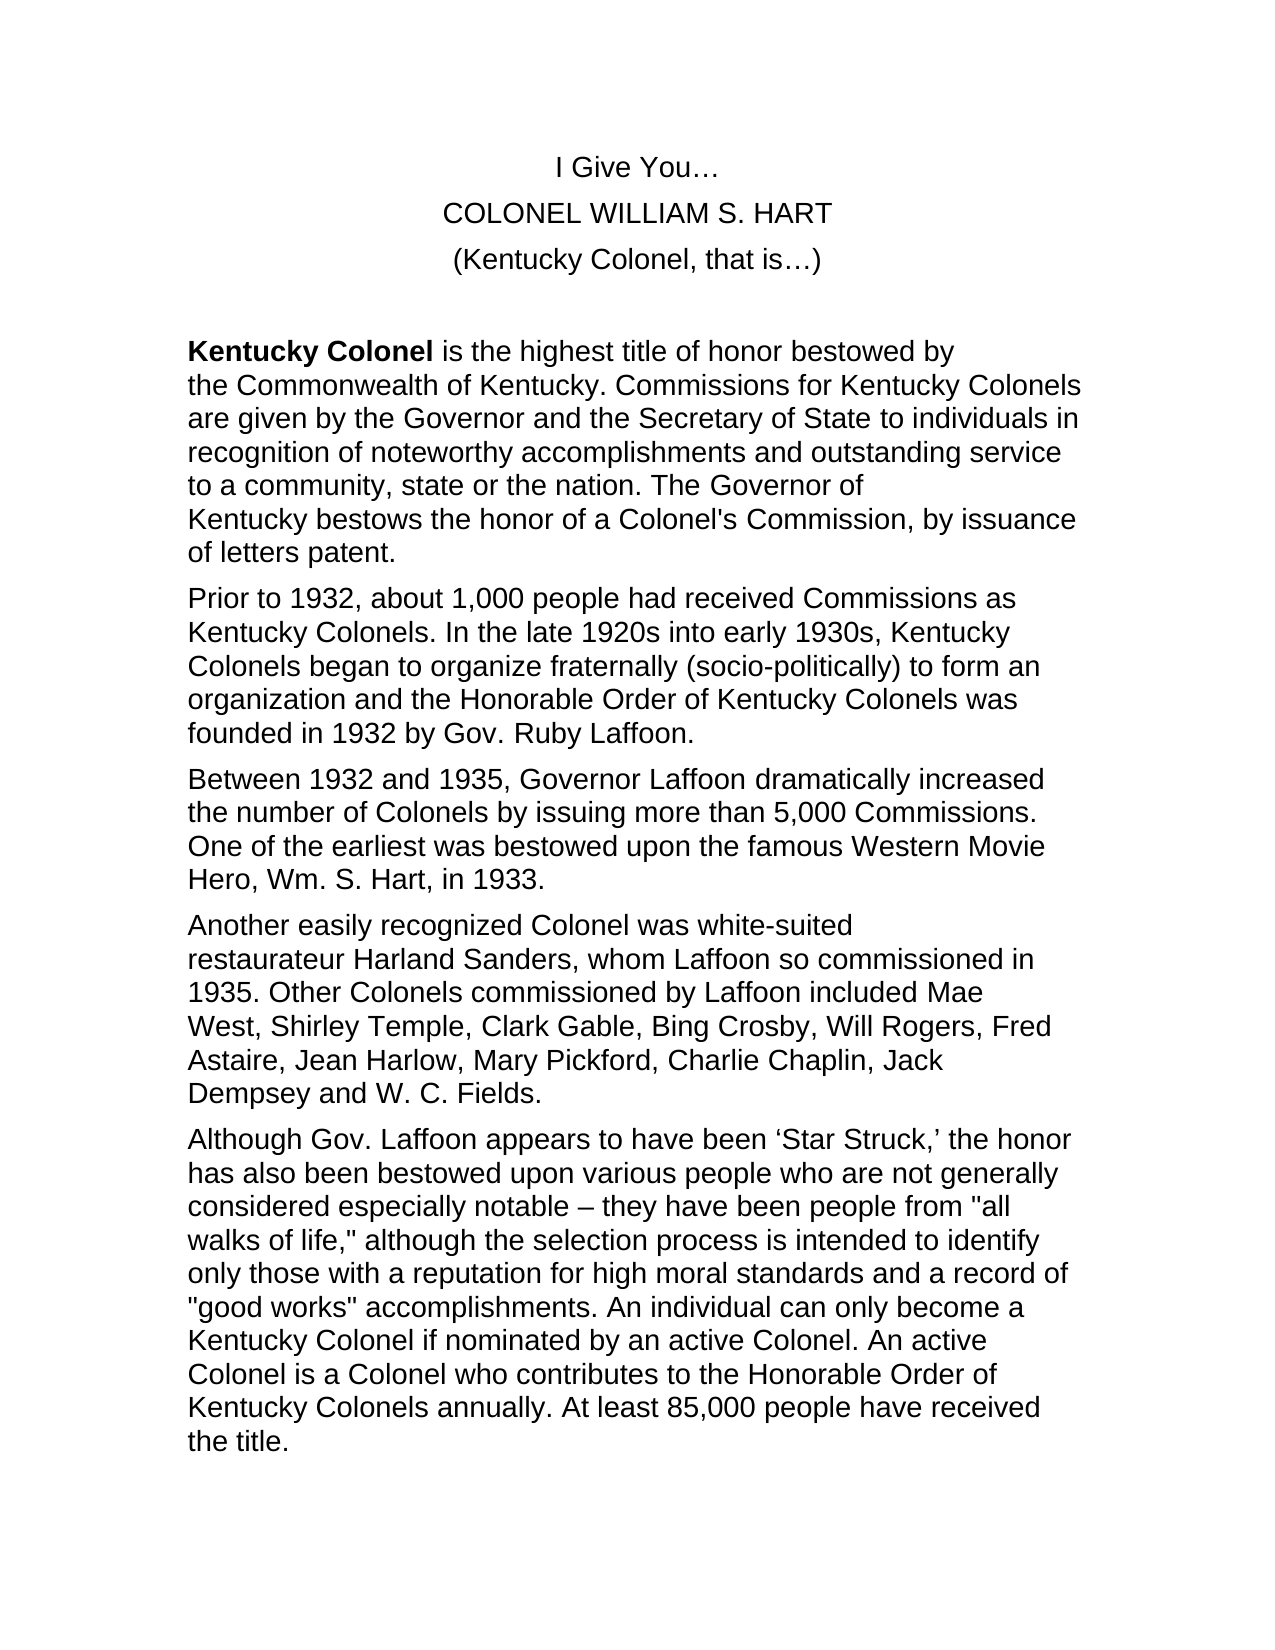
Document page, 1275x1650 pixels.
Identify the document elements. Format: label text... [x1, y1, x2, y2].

text Another easily recognized Colonel was white-suited restaurateur Harland Sanders, whom Laffoon so commissioned in 1935. Other Colonels commissioned by Laffoon included Mae West, Shirley Temple, Clark Gable, Bing Crosby, Will Rogers, Fred Astaire, Jean Harlow, Mary Pickford, Charlie Chaplin, Jack Dempsey and W. C. Fields. [187, 908, 1087, 1109]
text Prior to 1932, about 1,000 people had received Commissions as Kentucky Colonels. In the late 1920s into early 1930s, Kentucky Colonels began to organize fraternally (socio-politically) to form an organization and the Honorable Order of Kentucky Colonels was founded in 1932 by Gov. Ruby Laffoon. [187, 581, 1087, 749]
text COLONEL WILLIAM S. HART [187, 196, 1087, 229]
text Kentucky Colonel is the highest title of honor bestowed by the Commonwealth of Kentucky. Commissions for Kentucky Colonels are given by the Governor and the Secretary of State to individuals in recognition of noteworthy accomplishments and outstanding service to a community, state or the nation. The Governor of Kentucky bestows the honor of a Colonel's Commission, by issuance of letters patent. [187, 334, 1087, 569]
text I Give You… [187, 150, 1087, 183]
text Although Gov. Laffoon appears to have been ‘Star Struck,’ the honor has also been bestowed upon various people who are not generally considered especially notable – they have been people from "all walks of life," although the selection process is intended to identify only those with a reputation for high moral standards and a record of "good works" accomplishments. An individual can only become a Kentucky Colonel if nominated by an active Colonel. An active Colonel is a Colonel who contributes to the Honorable Order of Kentucky Colonels annually. At least 85,000 people have received the title. [187, 1122, 1087, 1457]
text Between 1932 and 1935, Governor Laffoon dramatically increased the number of Colonels by issuing more than 5,000 Commissions. One of the earliest was bestowed upon the famous Western Movie Hero, Wm. S. Hart, in 1933. [187, 762, 1087, 896]
text (Kentucky Colonel, that is…) [187, 242, 1087, 276]
